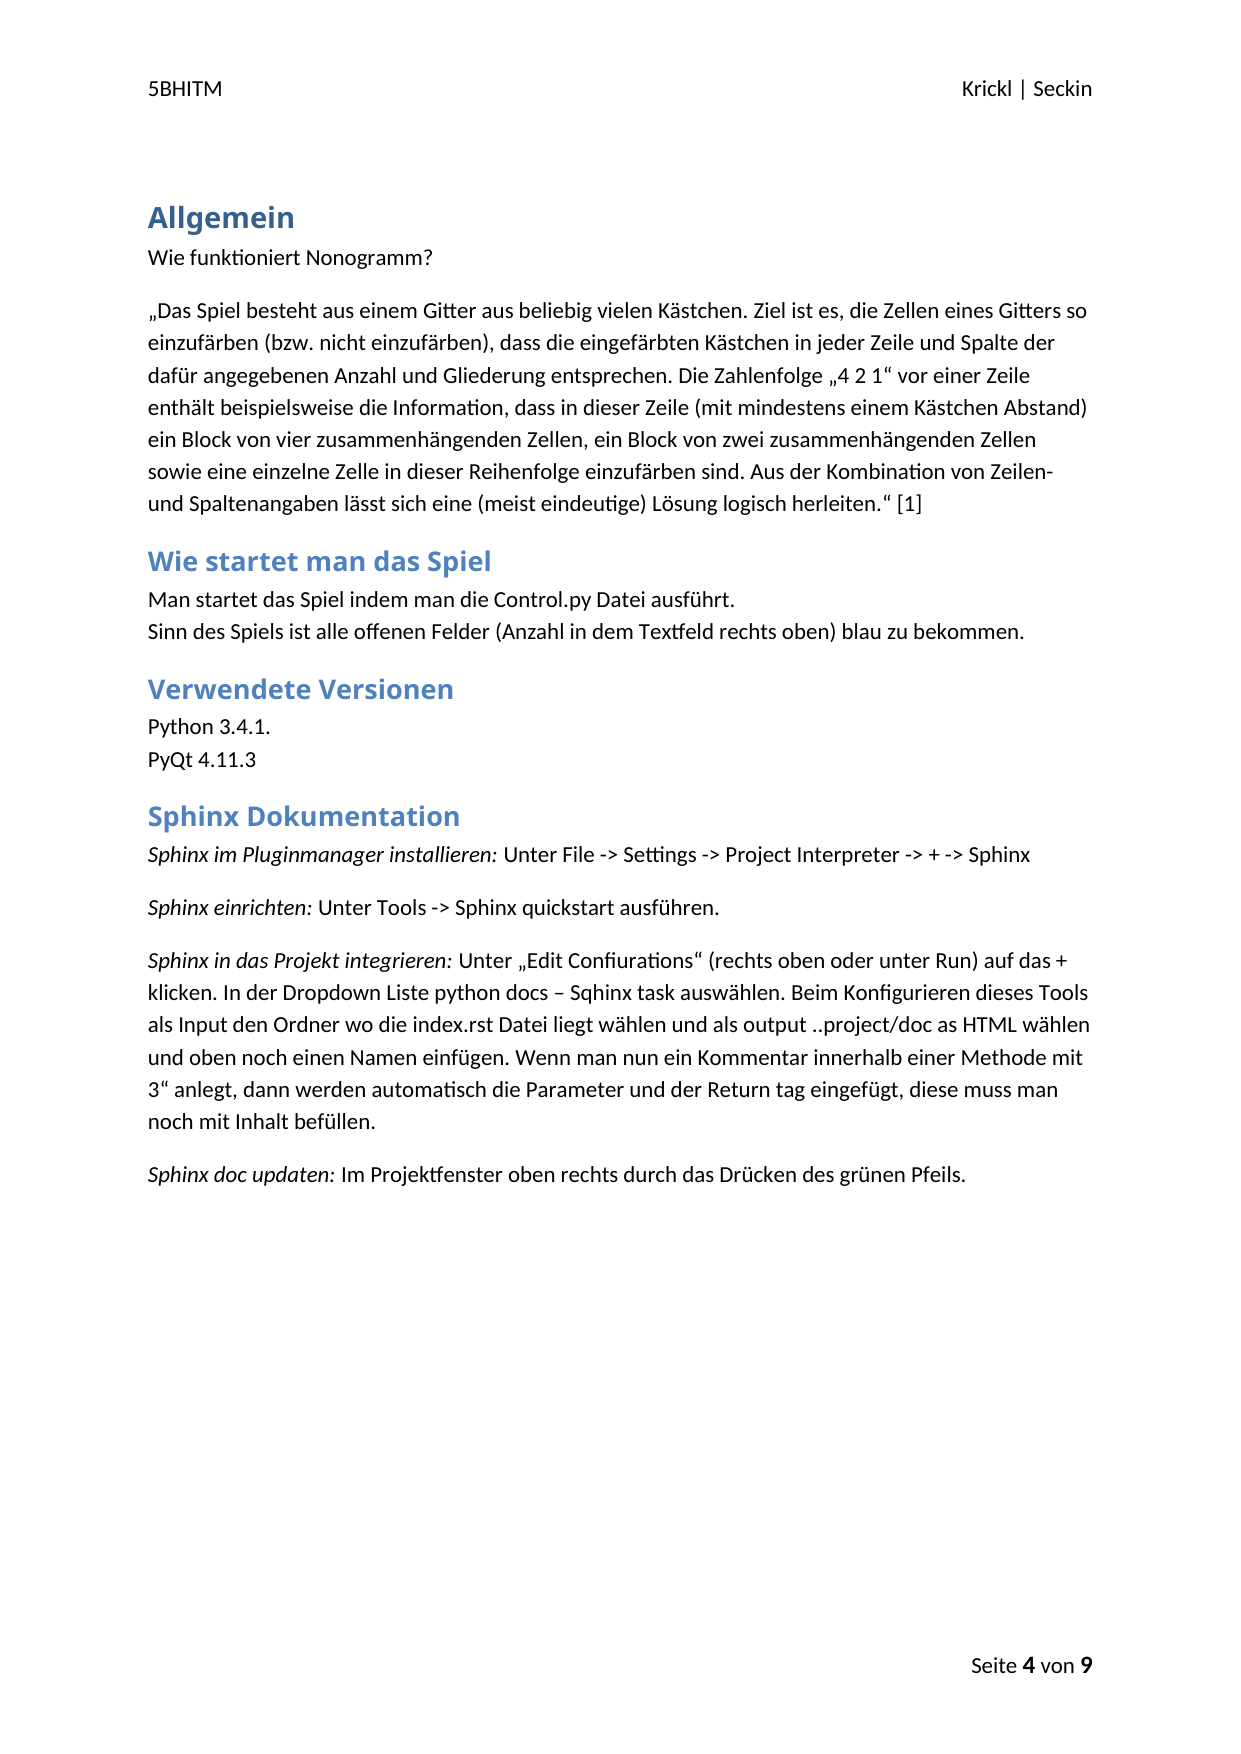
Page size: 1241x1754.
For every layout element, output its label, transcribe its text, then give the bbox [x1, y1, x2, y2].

text Man startet das Spiel indem man die Control.py Datei ausführt. Sinn des Spiels ist alle offenen Felder (Anzahl in dem Textfeld rechts oben) blau zu bekommen. [148, 585, 1092, 645]
text Python 3.4.1. PyQt 4.11.3 [148, 712, 1092, 773]
text Sphinx doc updaten: Im Projektfenster oben rechts durch das Drücken des grünen Pfeils. [148, 1160, 1092, 1188]
subtitle Verwendete Versionen [148, 670, 1092, 707]
subtitle Wie startet man das Spiel [148, 542, 1092, 579]
subtitle Allgemein [148, 198, 1092, 237]
text Sphinx einrichten: Unter Tools -> Sphinx quickstart ausführen. [148, 893, 1092, 921]
text Sphinx in das Projekt integrieren: Unter „Edit Confiurations“ (rechts oben oder unter Run) auf das + klicken. In der Dropdown Liste python docs – Sqhinx task auswählen. Beim Konfigurieren dieses Tools als Input den Ordner wo die index.rst Datei liegt wählen und als output ..project/doc as HTML wählen und oben noch einen Namen einfügen. Wenn man nun ein Kommentar innerhalb einer Methode mit 3“ anlegt, dann werden automatisch die Parameter und der Return tag eingefügt, diese muss man noch mit Inhalt befüllen. [148, 946, 1092, 1135]
subtitle Sphinx Dokumentation [148, 798, 1092, 834]
text Wie funktioniert Nonogramm? [148, 243, 1092, 271]
text „Das Spiel besteht aus einem Gitter aus beliebig vielen Kästchen. Ziel ist es, die Zellen eines Gitters so einzufärben (bzw. nicht einzufärben), dass die eingefärbten Kästchen in jeder Zeile und Spalte der dafür angegebenen Anzahl und Gliederung entsprechen. Die Zahlenfolge „4 2 1“ vor einer Zeile enthält beispielsweise die Information, dass in dieser Zeile (mit mindestens einem Kästchen Abstand) ein Block von vier zusammenhängenden Zellen, ein Block von zwei zusammenhängenden Zellen sowie eine einzelne Zelle in dieser Reihenfolge einzufärben sind. Aus der Kombination von Zeilen- und Spaltenangaben lässt sich eine (meist eindeutige) Lösung logisch herleiten.“ [1] [148, 296, 1092, 517]
text Sphinx im Pluginmanager installieren: Unter File -> Settings -> Project Interpreter -> + -> Sphinx [148, 840, 1092, 868]
